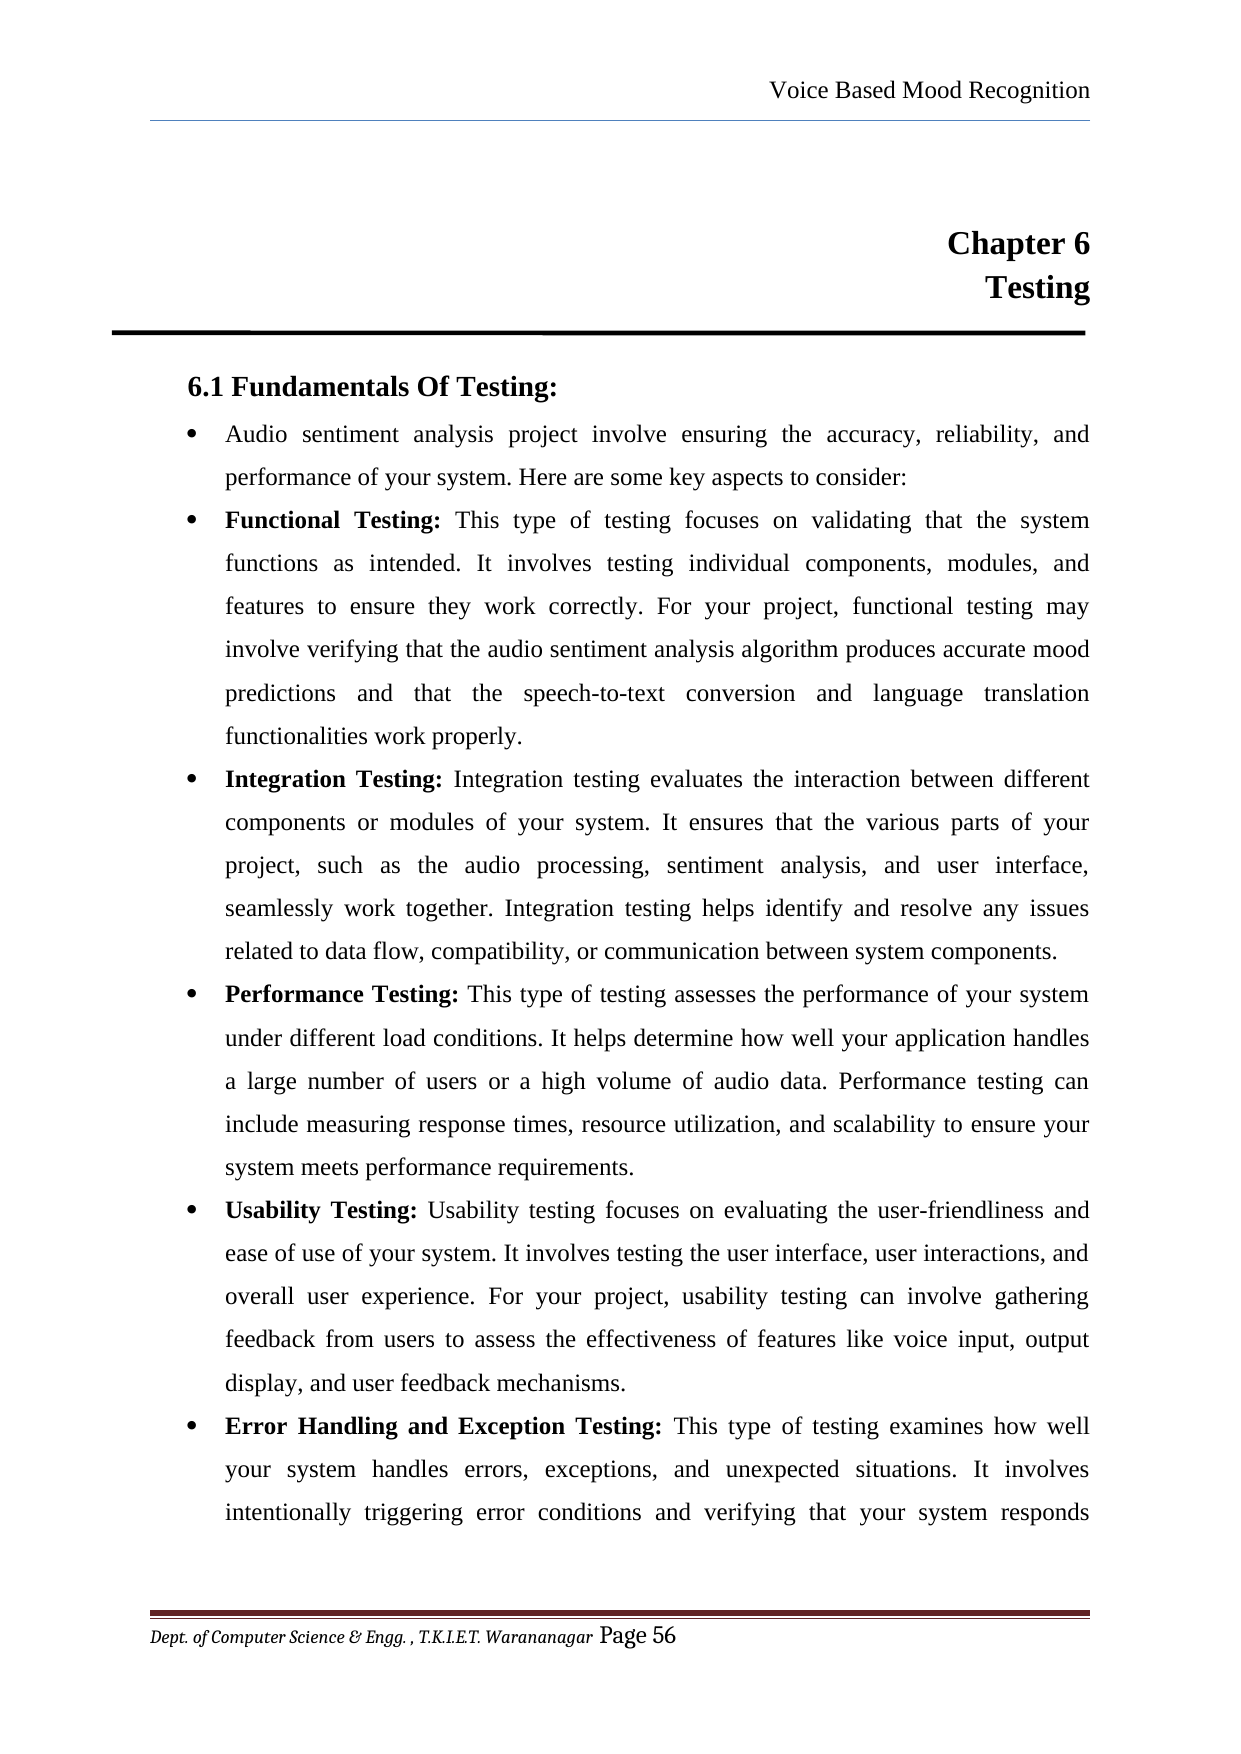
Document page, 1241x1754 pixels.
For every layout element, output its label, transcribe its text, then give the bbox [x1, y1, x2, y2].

subtitle Testing [150, 267, 1090, 305]
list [187, 1411, 1090, 1526]
subtitle Chapter 6 [150, 223, 1090, 261]
list Integration Testing: Integration testing evaluates the interaction between different components or modules of your system. It ensures that the various parts of your project, such as the audio processing, sentiment analysis, and user interface, seamlessly work together. Integration testing helps identify and resolve any issues related to data flow, compatibility, or communication between system components. [187, 764, 1090, 965]
list Performance Testing: This type of testing assesses the performance of your system under different load conditions. It helps determine how well your application handles a large number of users or a high volume of audio data. Performance testing can include measuring response times, resource utilization, and scalability to ensure your system meets performance requirements. [187, 979, 1090, 1181]
list Usability Testing: Usability testing focuses on evaluating the user-friendliness and ease of use of your system. It involves testing the user interface, user interactions, and overall user experience. For your project, usability testing can involve gathering feedback from users to assess the effectiveness of features like voice input, output display, and user feedback mechanisms. [187, 1195, 1090, 1396]
list Fundamentals Of Testing: [187, 369, 1090, 402]
list Audio sentiment analysis project involve ensuring the accuracy, reliability, and performance of your system. Here are some key aspects to consider: [187, 419, 1090, 491]
list Functional Testing: This type of testing focuses on validating that the system functions as intended. It involves testing individual components, modules, and features to ensure they work correctly. For your project, functional testing may involve verifying that the audio sentiment analysis algorithm produces accurate mood predictions and that the speech-to-text conversion and language translation functionalities work properly. [187, 505, 1090, 749]
